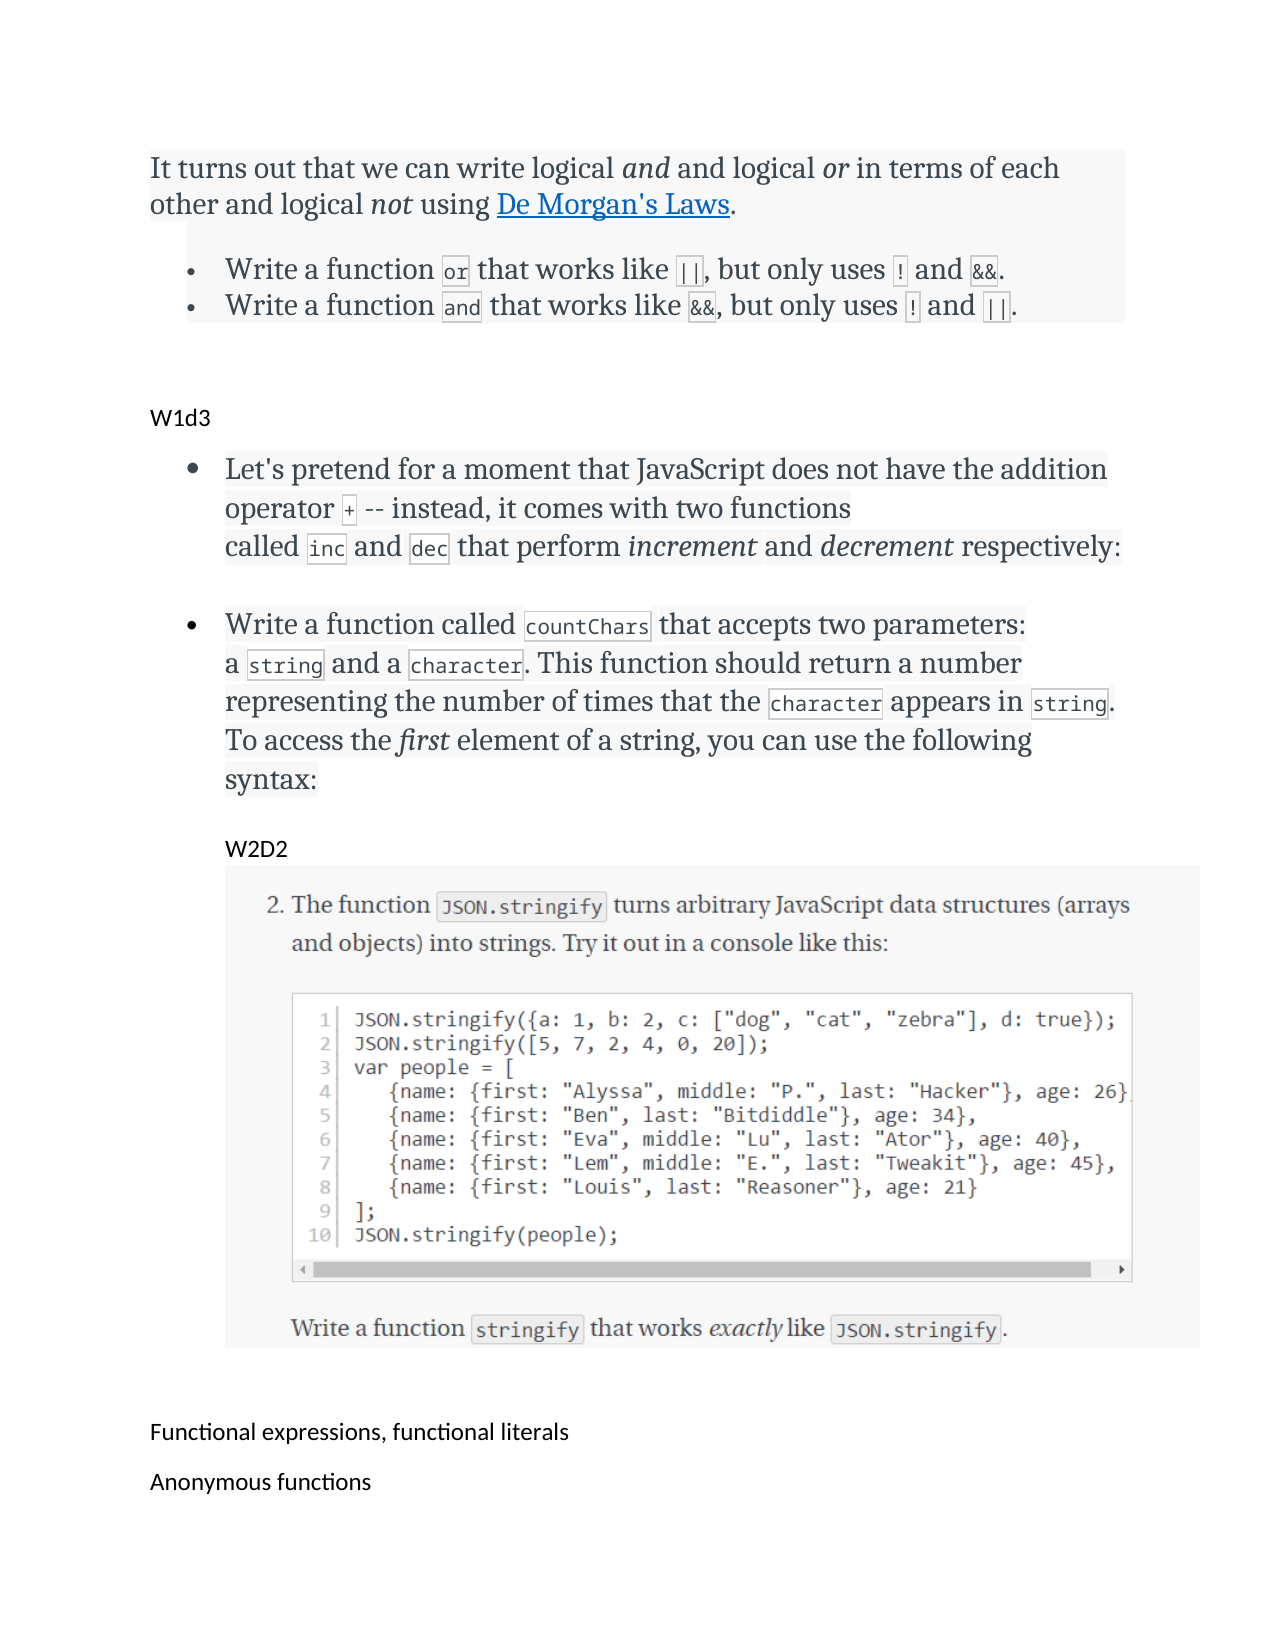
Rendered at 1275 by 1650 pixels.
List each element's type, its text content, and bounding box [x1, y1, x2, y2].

text It turns out that we can write logical and and logical or in terms of each other and logical not using De Morgan's Laws. [150, 150, 1125, 222]
list Write a function or that works like ||, but only uses ! and &&. [187, 251, 1125, 287]
text Functional expressions, functional literals [150, 1416, 1125, 1447]
list Write a function and that works like &&, but only uses ! and ||. [187, 287, 1125, 323]
list Write a function called countChars that accepts two parameters: a string and a character. This function should return a number representing the number of times that the character appears in string. To access the first element of a string, you can use the following syntax: [187, 606, 1125, 797]
list W2D2 [225, 833, 1125, 863]
text W1d3 [150, 402, 1125, 432]
list Let's pretend for a moment that JavaScript does not have the addition operator + -- instead, it comes with two functions called inc and dec that perform increment and decrement respectively: [187, 451, 1125, 565]
text Anonymous functions [150, 1466, 1125, 1496]
picture [225, 865, 1200, 1348]
